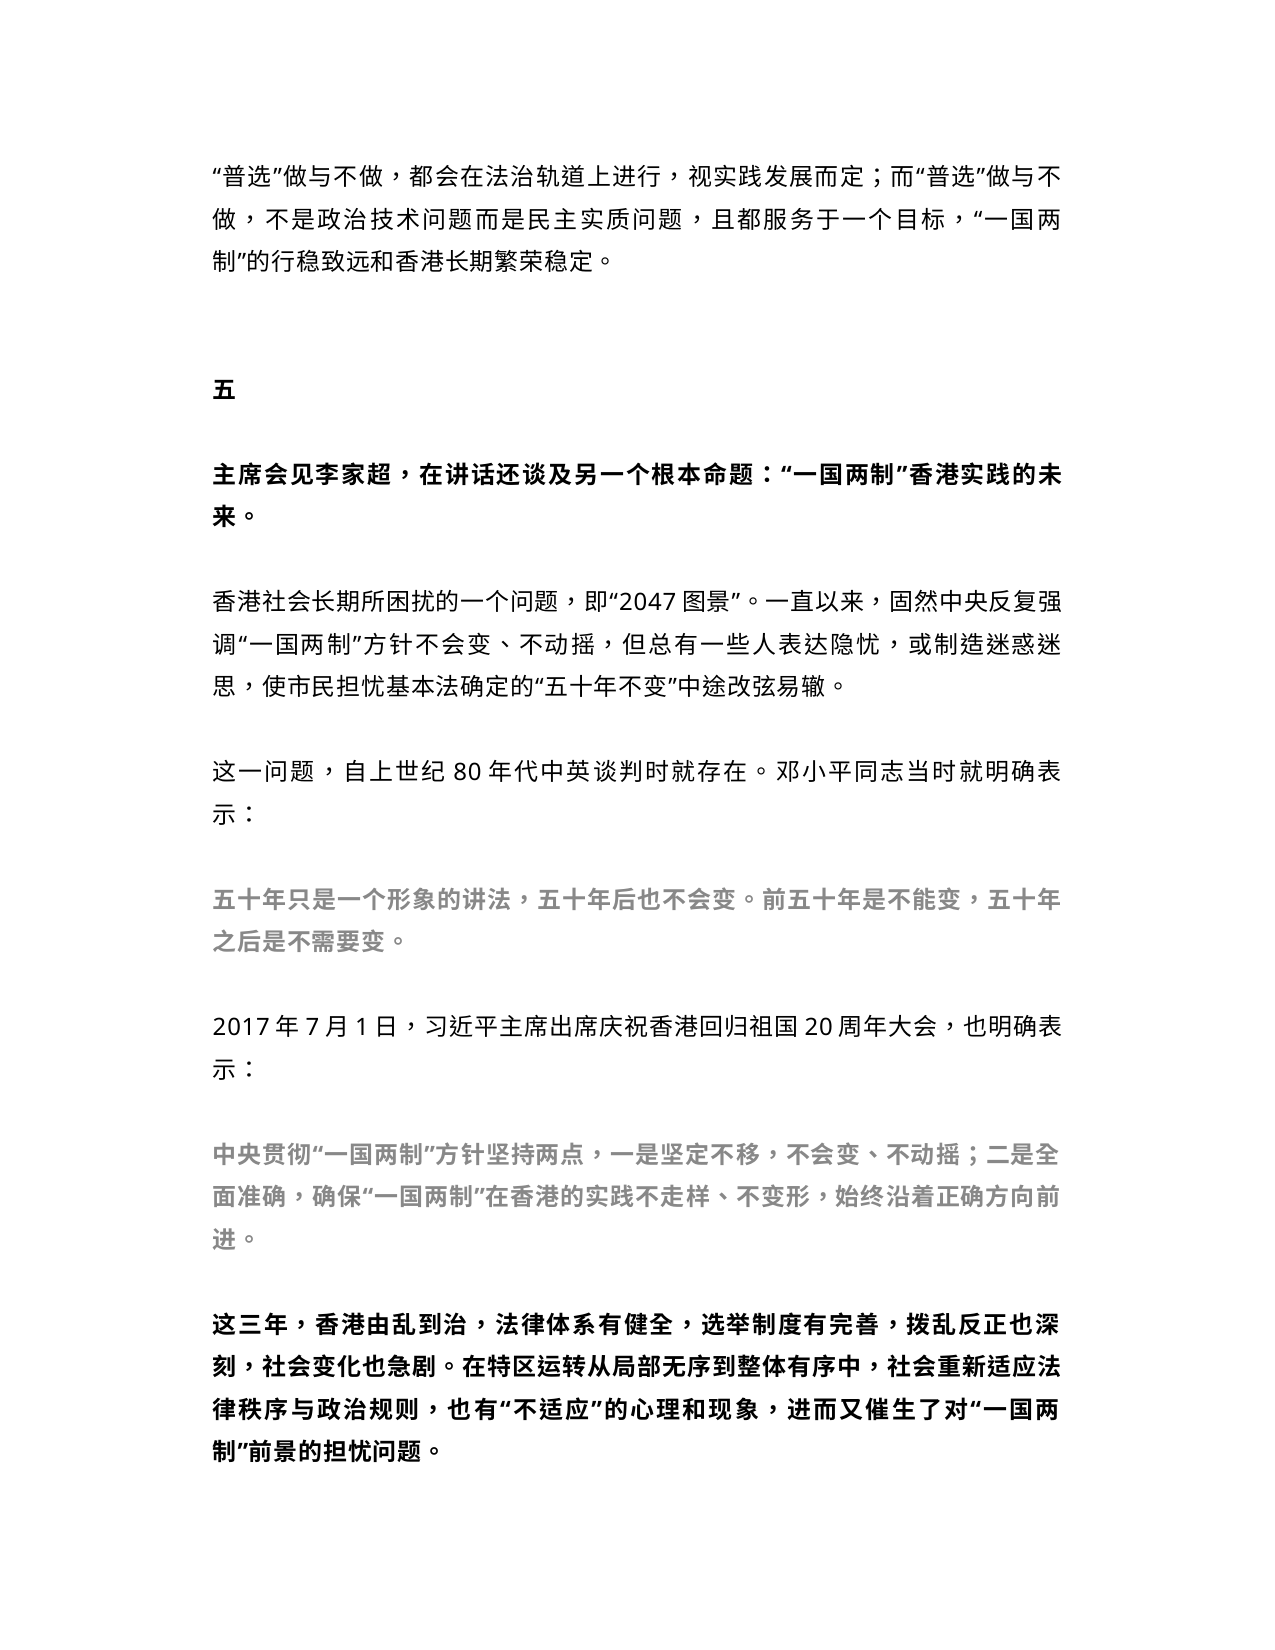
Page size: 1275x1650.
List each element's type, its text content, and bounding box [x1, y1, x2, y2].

text 香港社会长期所困扰的一个问题，即“2047图景”。一直以来，固然中央反复强调“一国两制”方针不会变、不动摇，但总有一些人表达隐忧，或制造迷惑迷思，使市民担忧基本法确定的“五十年不变”中途改弦易辙。 [212, 575, 1062, 702]
text 这三年，香港由乱到治，法律体系有健全，选举制度有完善，拨乱反正也深刻，社会变化也急剧。在特区运转从局部无序到整体有序中，社会重新适应法律秩序与政治规则，也有“不适应”的心理和现象，进而又催生了对“一国两制”前景的担忧问题。 [212, 1297, 1062, 1467]
text 五 [212, 362, 1062, 405]
text 主席会见李家超，在讲话还谈及另一个根本命题：“一国两制”香港实践的未来。 [212, 447, 1062, 532]
text 2017年7月1日，习近平主席出席庆祝香港回归祖国20周年大会，也明确表示： [212, 1000, 1062, 1085]
text 这一问题，自上世纪80年代中英谈判时就存在。邓小平同志当时就明确表示： [212, 745, 1062, 830]
text “普选”做与不做，都会在法治轨道上进行，视实践发展而定；而“普选”做与不做，不是政治技术问题而是民主实质问题，且都服务于一个目标，“一国两制”的行稳致远和香港长期繁荣稳定。 [212, 150, 1062, 277]
text 中央贯彻“一国两制”方针坚持两点，一是坚定不移，不会变、不动摇；二是全面准确，确保“一国两制”在香港的实践不走样、不变形，始终沿着正确方向前进。 [212, 1127, 1062, 1255]
text 五十年只是一个形象的讲法，五十年后也不会变。前五十年是不能变，五十年之后是不需要变。 [212, 872, 1062, 957]
